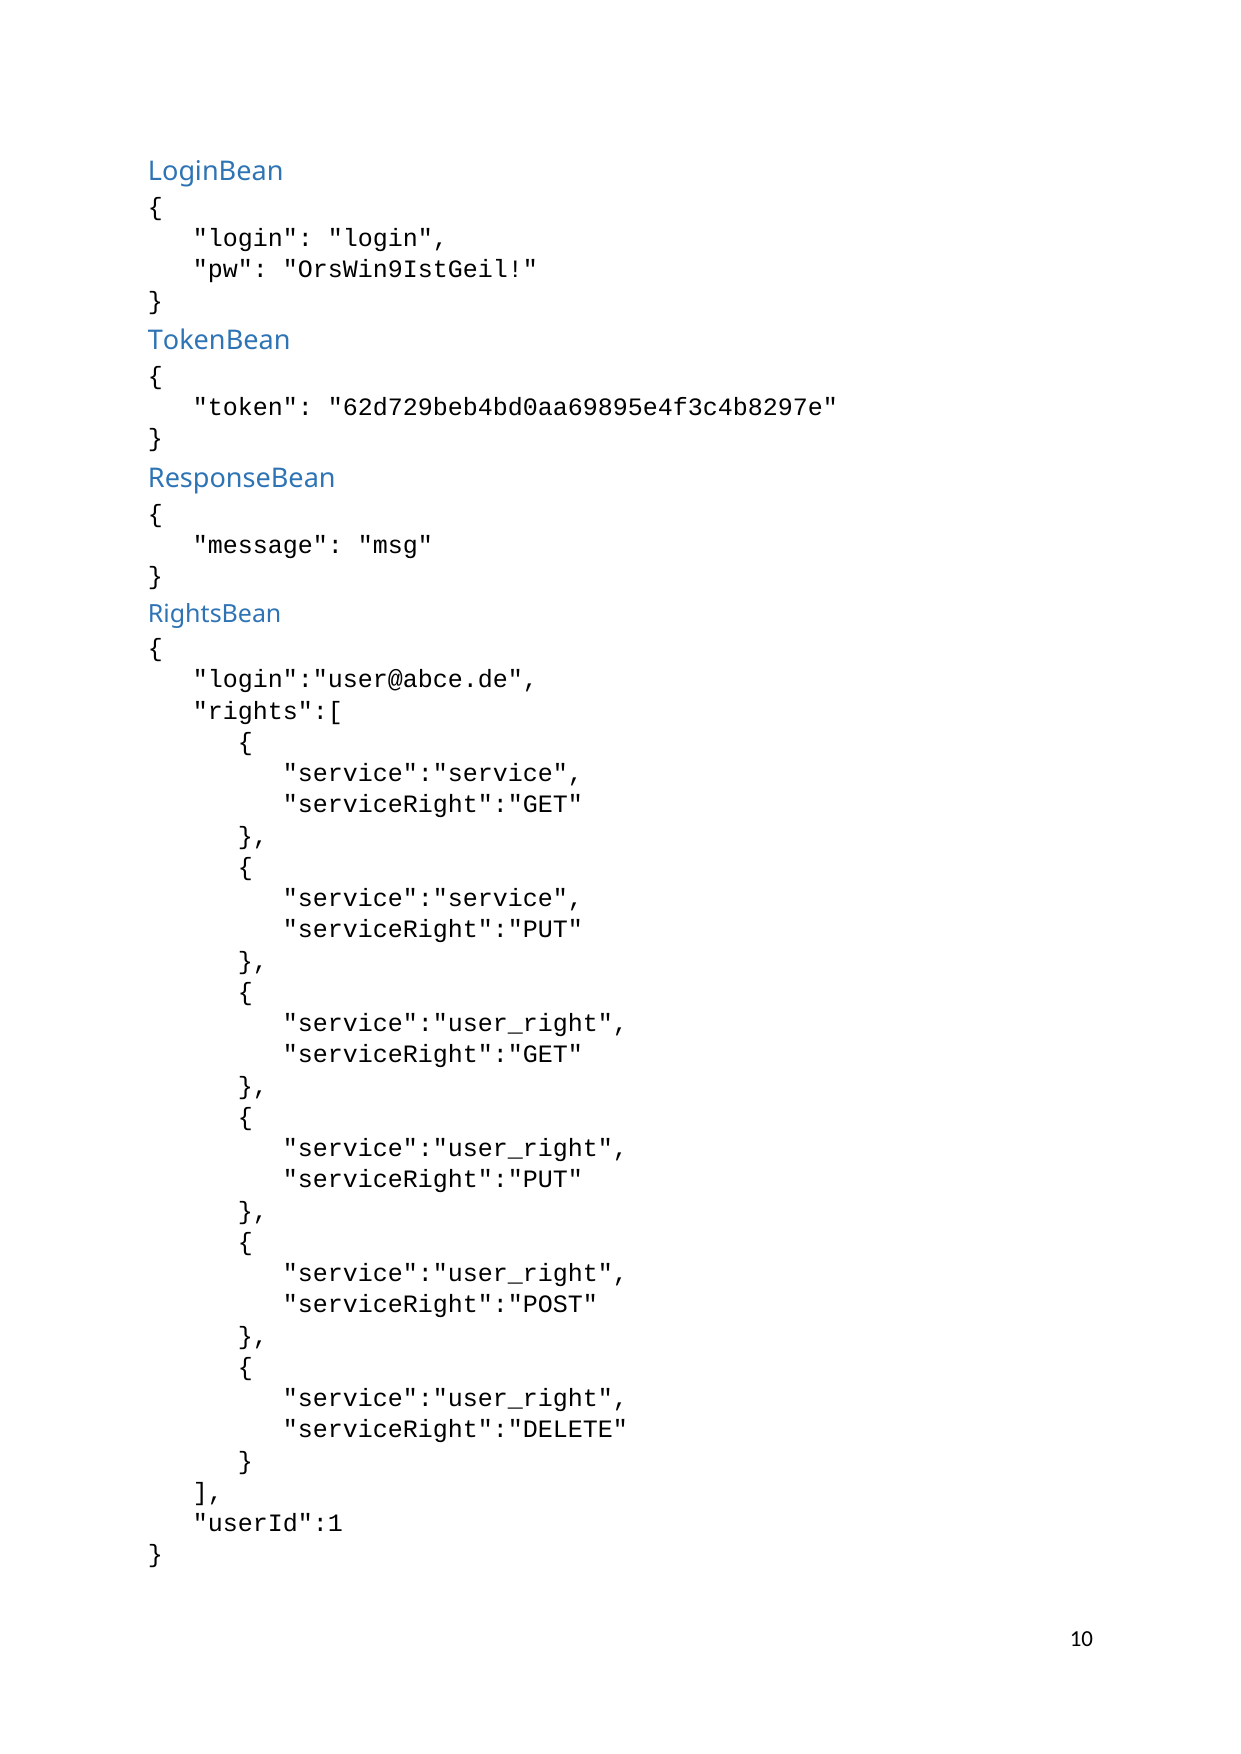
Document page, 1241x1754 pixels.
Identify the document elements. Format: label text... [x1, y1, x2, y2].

subtitle RightsBean [148, 596, 1093, 630]
subtitle LoginBean [148, 152, 1093, 189]
text } [148, 285, 1093, 317]
text { [148, 361, 1093, 392]
subtitle TokenBean [148, 321, 1093, 358]
text "pw": "OrsWin9IstGeil!" [148, 254, 1093, 285]
text { [148, 192, 1093, 223]
text { [148, 498, 1093, 529]
subtitle ResponseBean [148, 458, 1093, 495]
text } [148, 561, 1093, 592]
text { "login":"user@abce.de", "rights":[ { "service":"service", "serviceRight":"GET" }, { "service":"service", "serviceRight":"PUT" }, { "service":"user_right", "serviceRight":"GET" }, { "service":"user_right", "serviceRight":"PUT" }, { "service":"user_right", "serviceRight":"POST" }, { "service":"user_right", "serviceRight":"DELETE" } ], "userId":1 } [148, 633, 1093, 1570]
text } [148, 423, 1093, 454]
text "token": "62d729beb4bd0aa69895e4f3c4b8297e" [148, 392, 1093, 423]
text "login": "login", [148, 223, 1093, 254]
text "message": "msg" [148, 529, 1093, 561]
